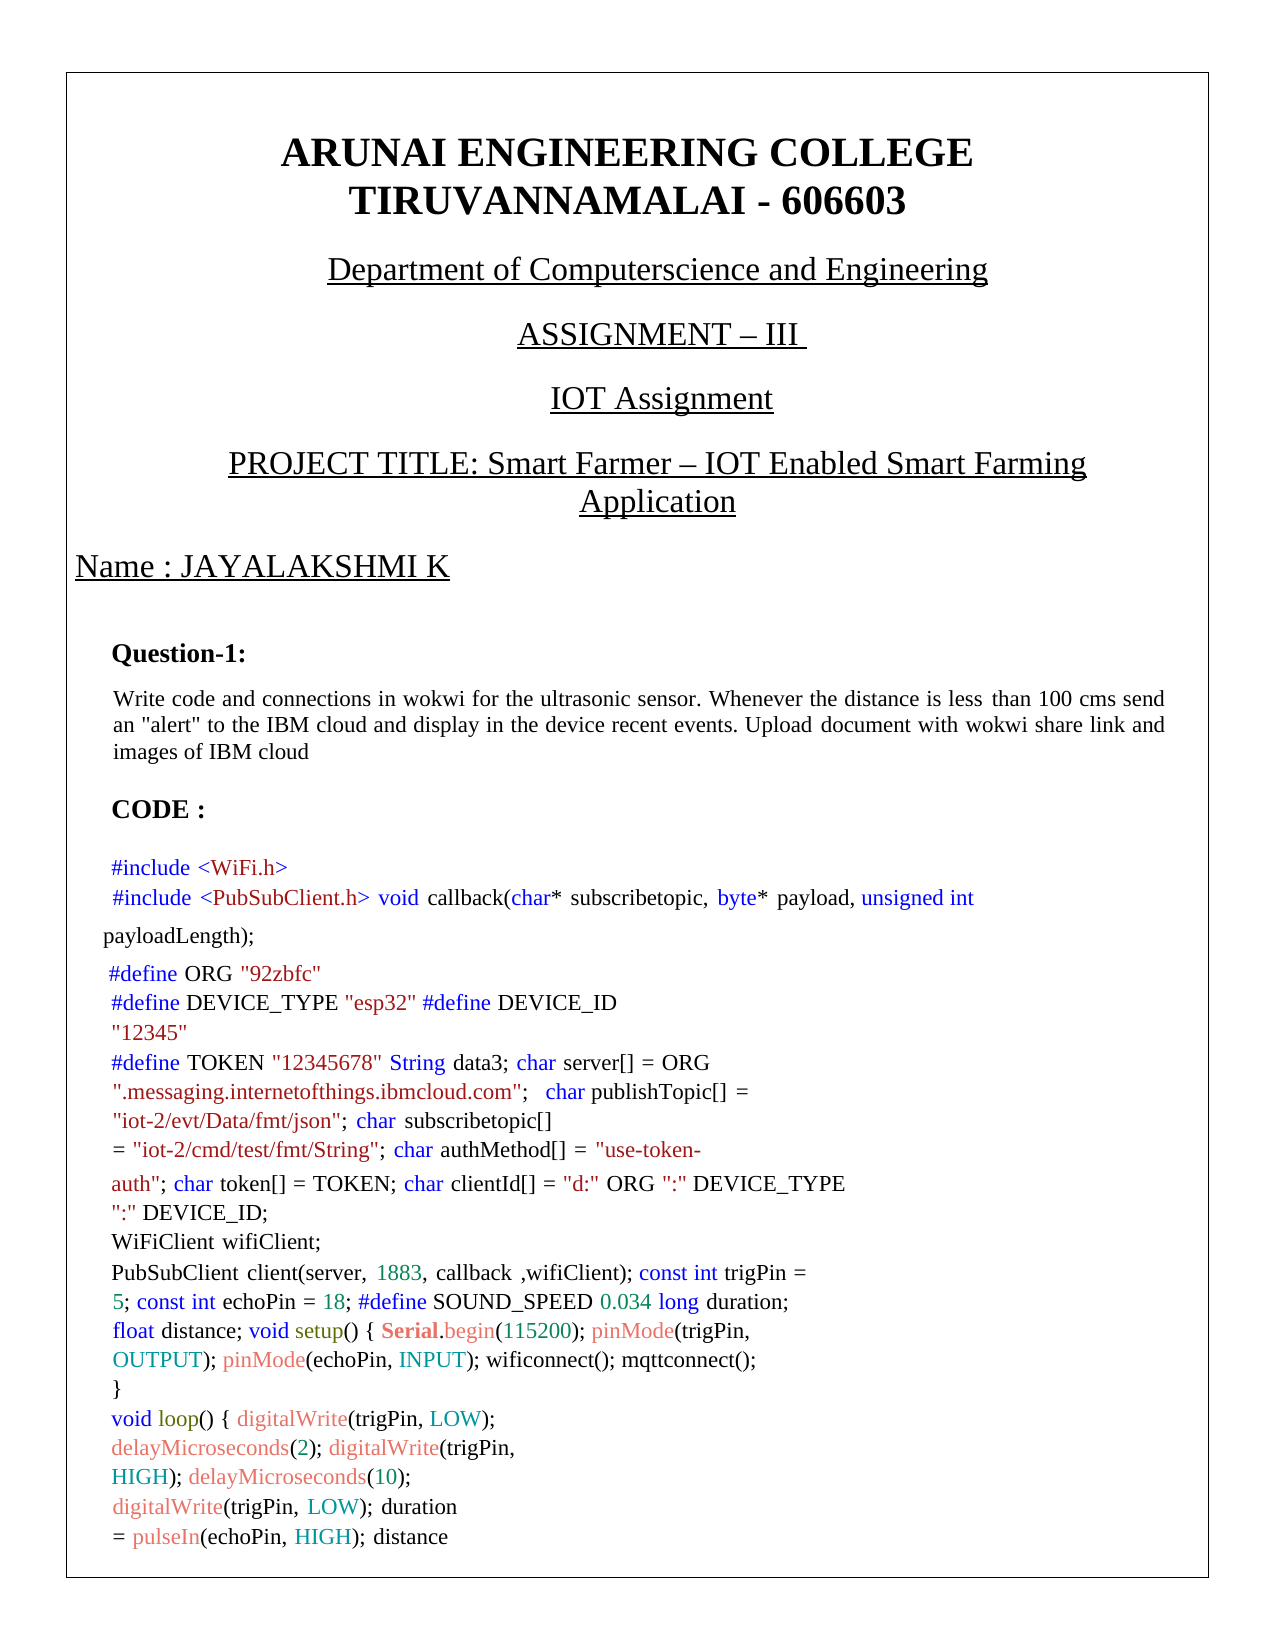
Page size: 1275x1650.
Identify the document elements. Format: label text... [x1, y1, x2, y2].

text PROJECT TITLE: Smart Farmer – IOT Enabled Smart Farming Application [172, 443, 1143, 520]
text #include <WiFi.h> [111, 854, 1200, 880]
text IOT Assignment [172, 379, 1143, 417]
text Department of Computerscience and Engineering [172, 250, 1143, 288]
text WiFiClient wifiClient; [111, 1228, 1200, 1255]
text = "iot-2/cmd/test/fmt/String"; char authMethod[] = "use-token- [112, 1137, 1200, 1163]
text = pulseIn(echoPin, HIGH); distance [112, 1523, 1200, 1549]
subtitle ARUNAI ENGINEERING COLLEGE [111, 128, 1143, 176]
text #define DEVICE_TYPE "esp32" #define DEVICE_ID "12345" [111, 989, 642, 1046]
subtitle TIRUVANNAMALAI - 606603 [111, 176, 1143, 223]
text ASSIGNMENT – III [172, 314, 1143, 352]
text Name : JAYALAKSHMI K [75, 546, 1143, 584]
subtitle Question-1: [111, 637, 1200, 668]
text #define ORG "92zbfc" [109, 960, 1200, 987]
text digitalWrite(trigPin, LOW); duration [112, 1493, 1200, 1519]
text } [111, 1376, 1200, 1401]
text void loop() { digitalWrite(trigPin, LOW); delayMicroseconds(2); digitalWrite(trigPin, HIGH); delayMicroseconds(10); [111, 1405, 544, 1489]
subtitle CODE : [111, 793, 1200, 824]
text auth"; char token[] = TOKEN; char clientId[] = "d:" ORG ":" DEVICE_TYPE ":" DEVICE_ID; [111, 1170, 852, 1226]
text PubSubClient client(server, 1883, callback ,wifiClient); const int trigPin = 5; const int echoPin = 18; #define SOUND_SPEED 0.034 long duration; float distance; void setup() { Serial.begin(115200); pinMode(trigPin, OUTPUT); pinMode(echoPin, INPUT); wificonnect(); mqttconnect(); [111, 1259, 807, 1373]
text Write code and connections in wokwi for the ultrasonic sensor. Whenever the distance is less than 100 cms send an "alert" to the IBM cloud and display in the device recent events. Upload document with wokwi share link and images of IBM cloud [113, 684, 1165, 764]
text #include <PubSubClient.h> void callback(char* subscribetopic, byte* payload, unsigned int payloadLength); [103, 884, 1083, 948]
text #define TOKEN "12345678" String data3; char server[] = ORG ".messaging.internetofthings.ibmcloud.com"; char publishTopic[] = "iot-2/evt/Data/fmt/json"; char subscribetopic[] [111, 1049, 883, 1134]
